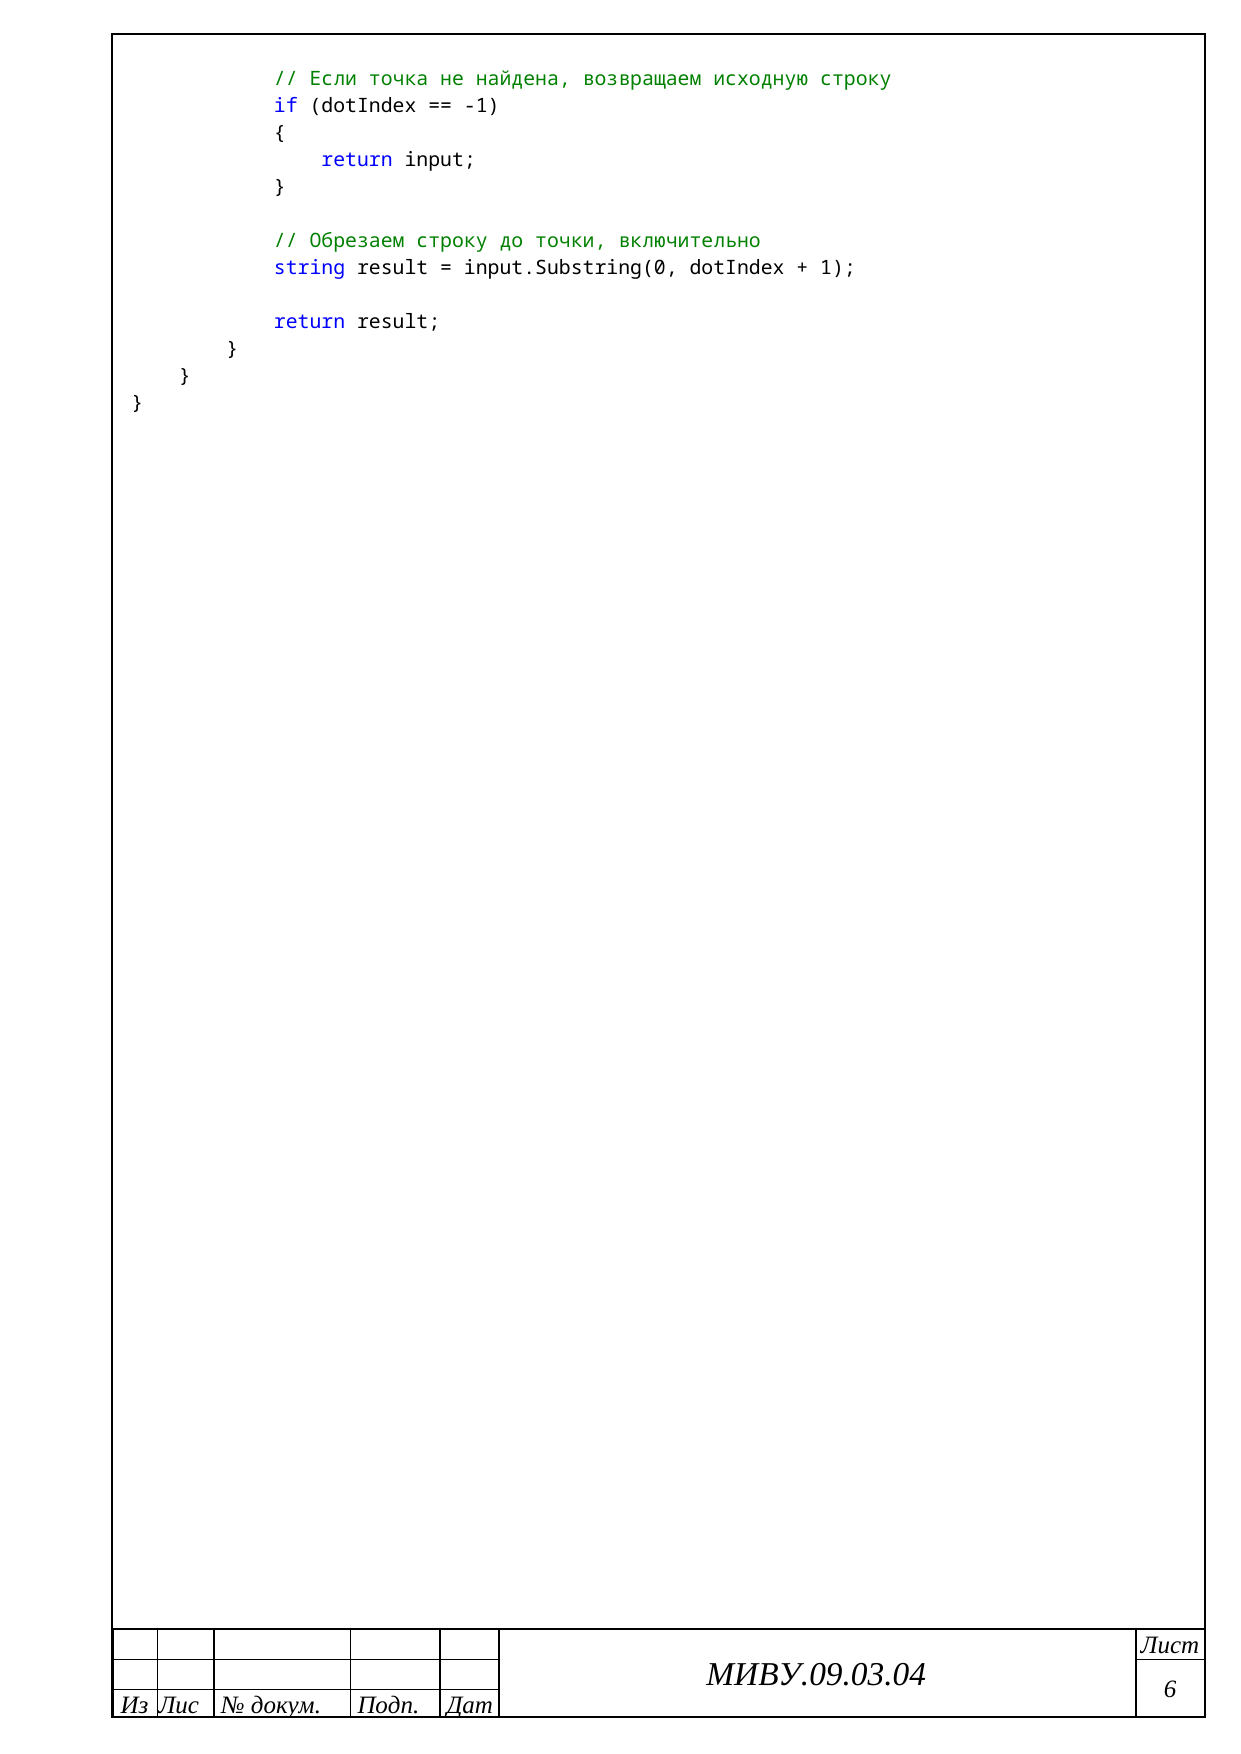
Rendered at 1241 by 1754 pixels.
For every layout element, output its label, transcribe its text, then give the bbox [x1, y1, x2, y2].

text return result; [131, 307, 1181, 334]
text } [131, 361, 1181, 388]
text } [131, 172, 1181, 199]
text } [131, 388, 1181, 415]
text if (dotIndex == -1) [131, 91, 1181, 118]
text } [131, 334, 1181, 361]
text // Если точка не найдена, возвращаем исходную строку [131, 64, 1181, 91]
text { [131, 118, 1181, 145]
text return input; [131, 145, 1181, 172]
text // Обрезаем строку до точки, включительно [131, 226, 1181, 253]
text string result = input.Substring(0, dotIndex + 1); [131, 253, 1181, 280]
